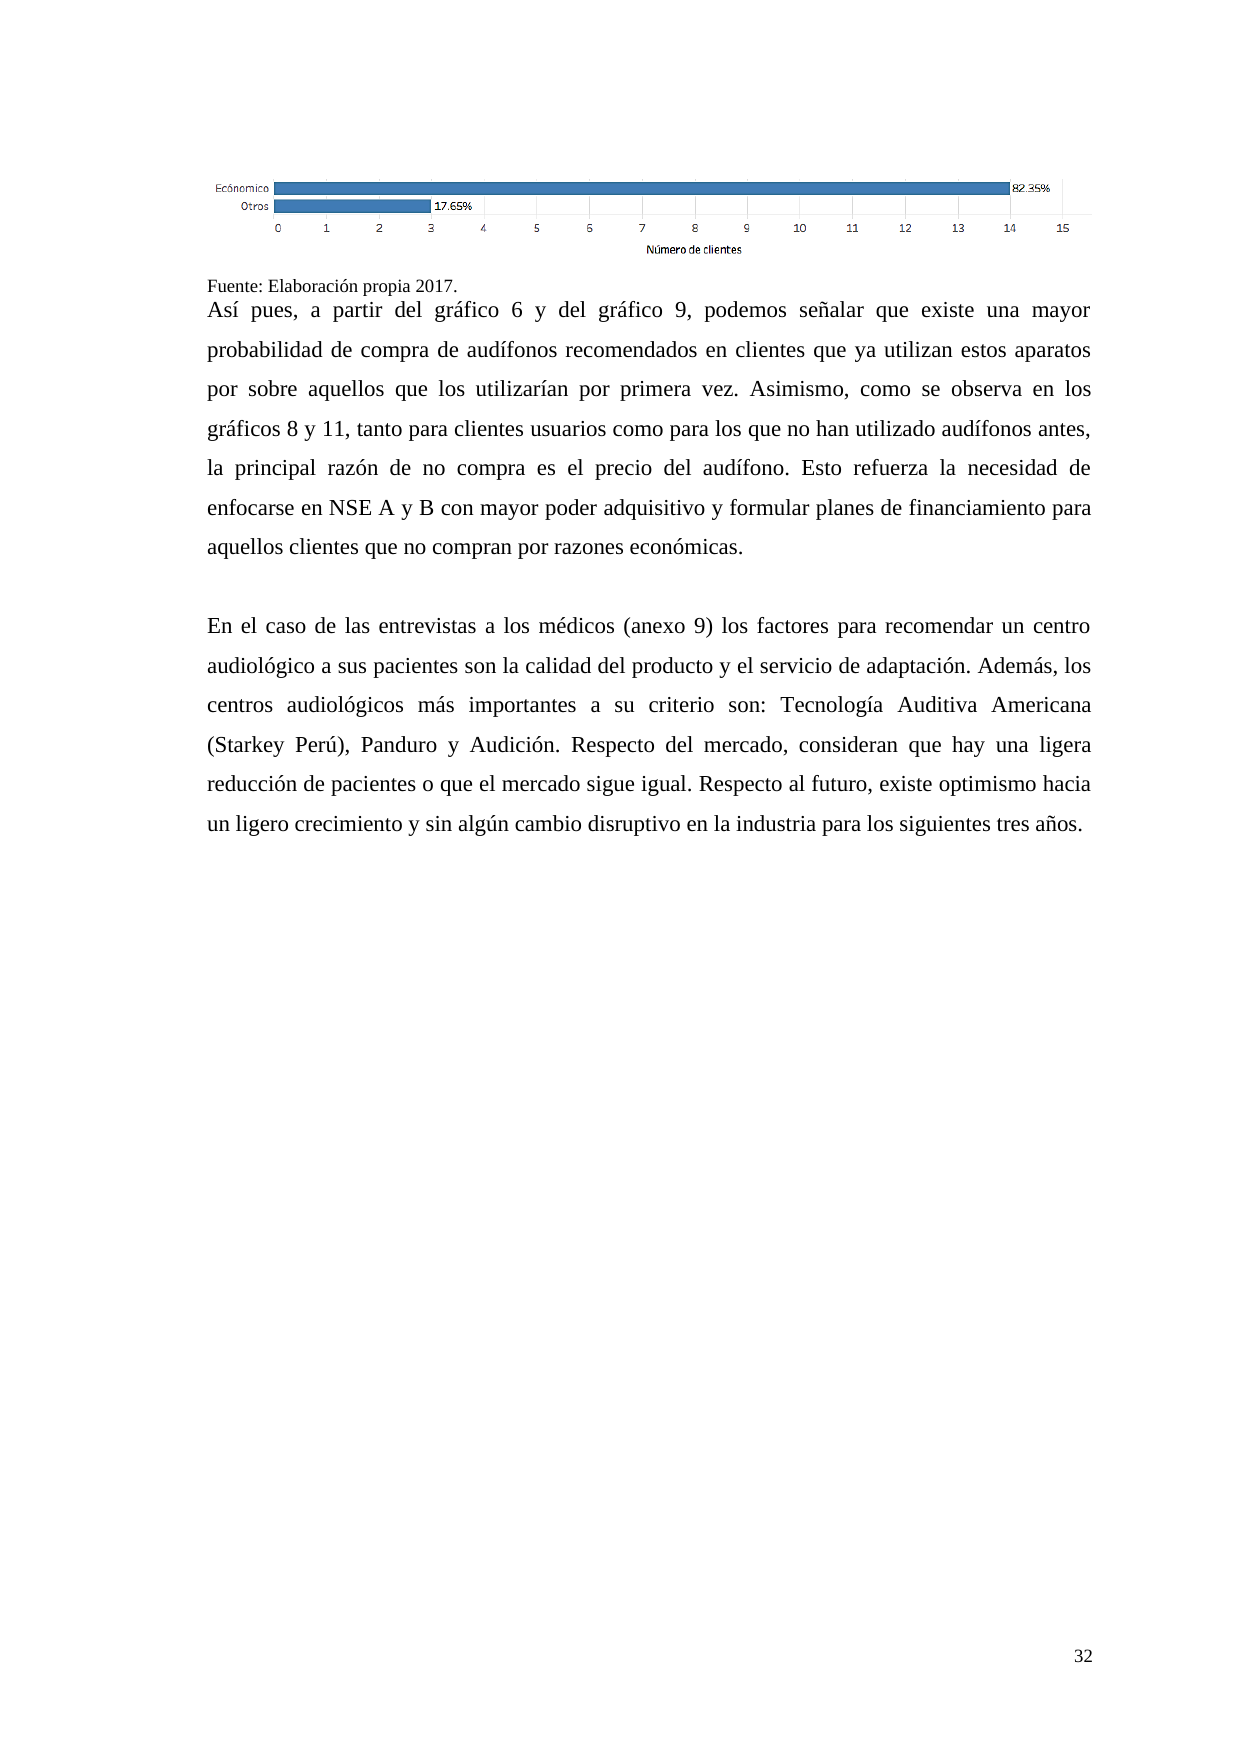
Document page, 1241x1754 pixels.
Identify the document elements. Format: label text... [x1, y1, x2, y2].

text En el caso de las entrevistas a los médicos (anexo 9) los factores para recomendar un centro audiológico a sus pacientes son la calidad del producto y el servicio de adaptación. Además, los centros audiológicos más importantes a su criterio son: Tecnología Auditiva Americana (Starkey Perú), Panduro y Audición. Respecto del mercado, consideran que hay una ligera reducción de pacientes o que el mercado sigue igual. Respecto al futuro, existe optimismo hacia un ligero crecimiento y sin algún cambio disruptivo en la industria para los siguientes tres años. [207, 612, 1092, 836]
picture [207, 177, 1092, 261]
text Así pues, a partir del gráfico 6 y del gráfico 9, podemos señalar que existe una mayor probabilidad de compra de audífonos recomendados en clientes que ya utilizan estos aparatos por sobre aquellos que los utilizarían por primera vez. Asimismo, como se observa en los gráficos 8 y 11, tanto para clientes usuarios como para los que no han utilizado audífonos antes, la principal razón de no compra es el precio del audífono. Esto refuerza la necesidad de enfocarse en NSE A y B con mayor poder adquisitivo y formular planes de financiamiento para aquellos clientes que no compran por razones económicas. [207, 296, 1092, 559]
text Fuente: Elaboración propia 2017. [207, 275, 1092, 296]
